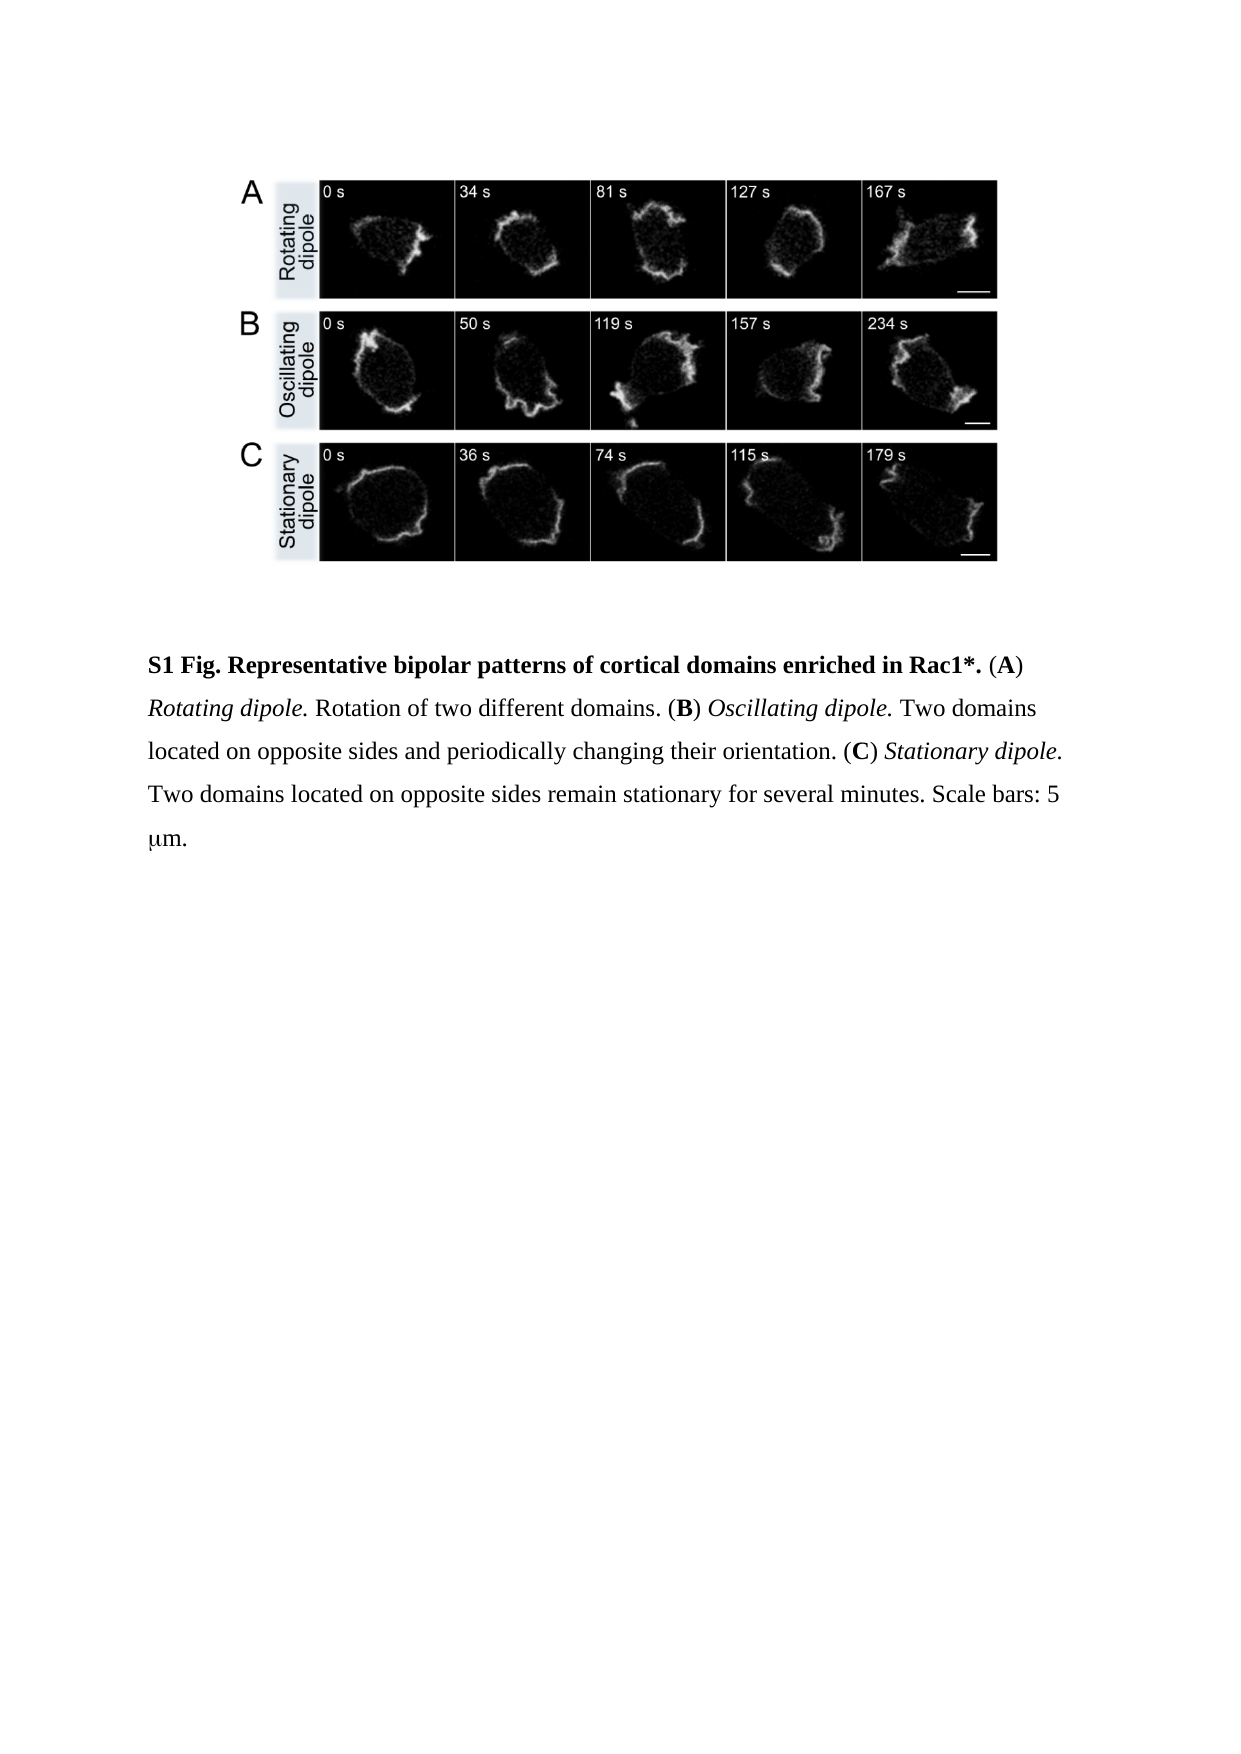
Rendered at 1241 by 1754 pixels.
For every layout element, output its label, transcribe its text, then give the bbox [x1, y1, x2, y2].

text S1 Fig. Representative bipolar patterns of cortical domains enriched in Rac1*. (A) Rotating dipole. Rotation of two different domains. (B) Oscillating dipole. Two domains located on opposite sides and periodically changing their orientation. (C) Stationary dipole. Two domains located on opposite sides remain stationary for several minutes. Scale bars: 5 m. [148, 650, 1093, 851]
picture [237, 176, 1004, 564]
